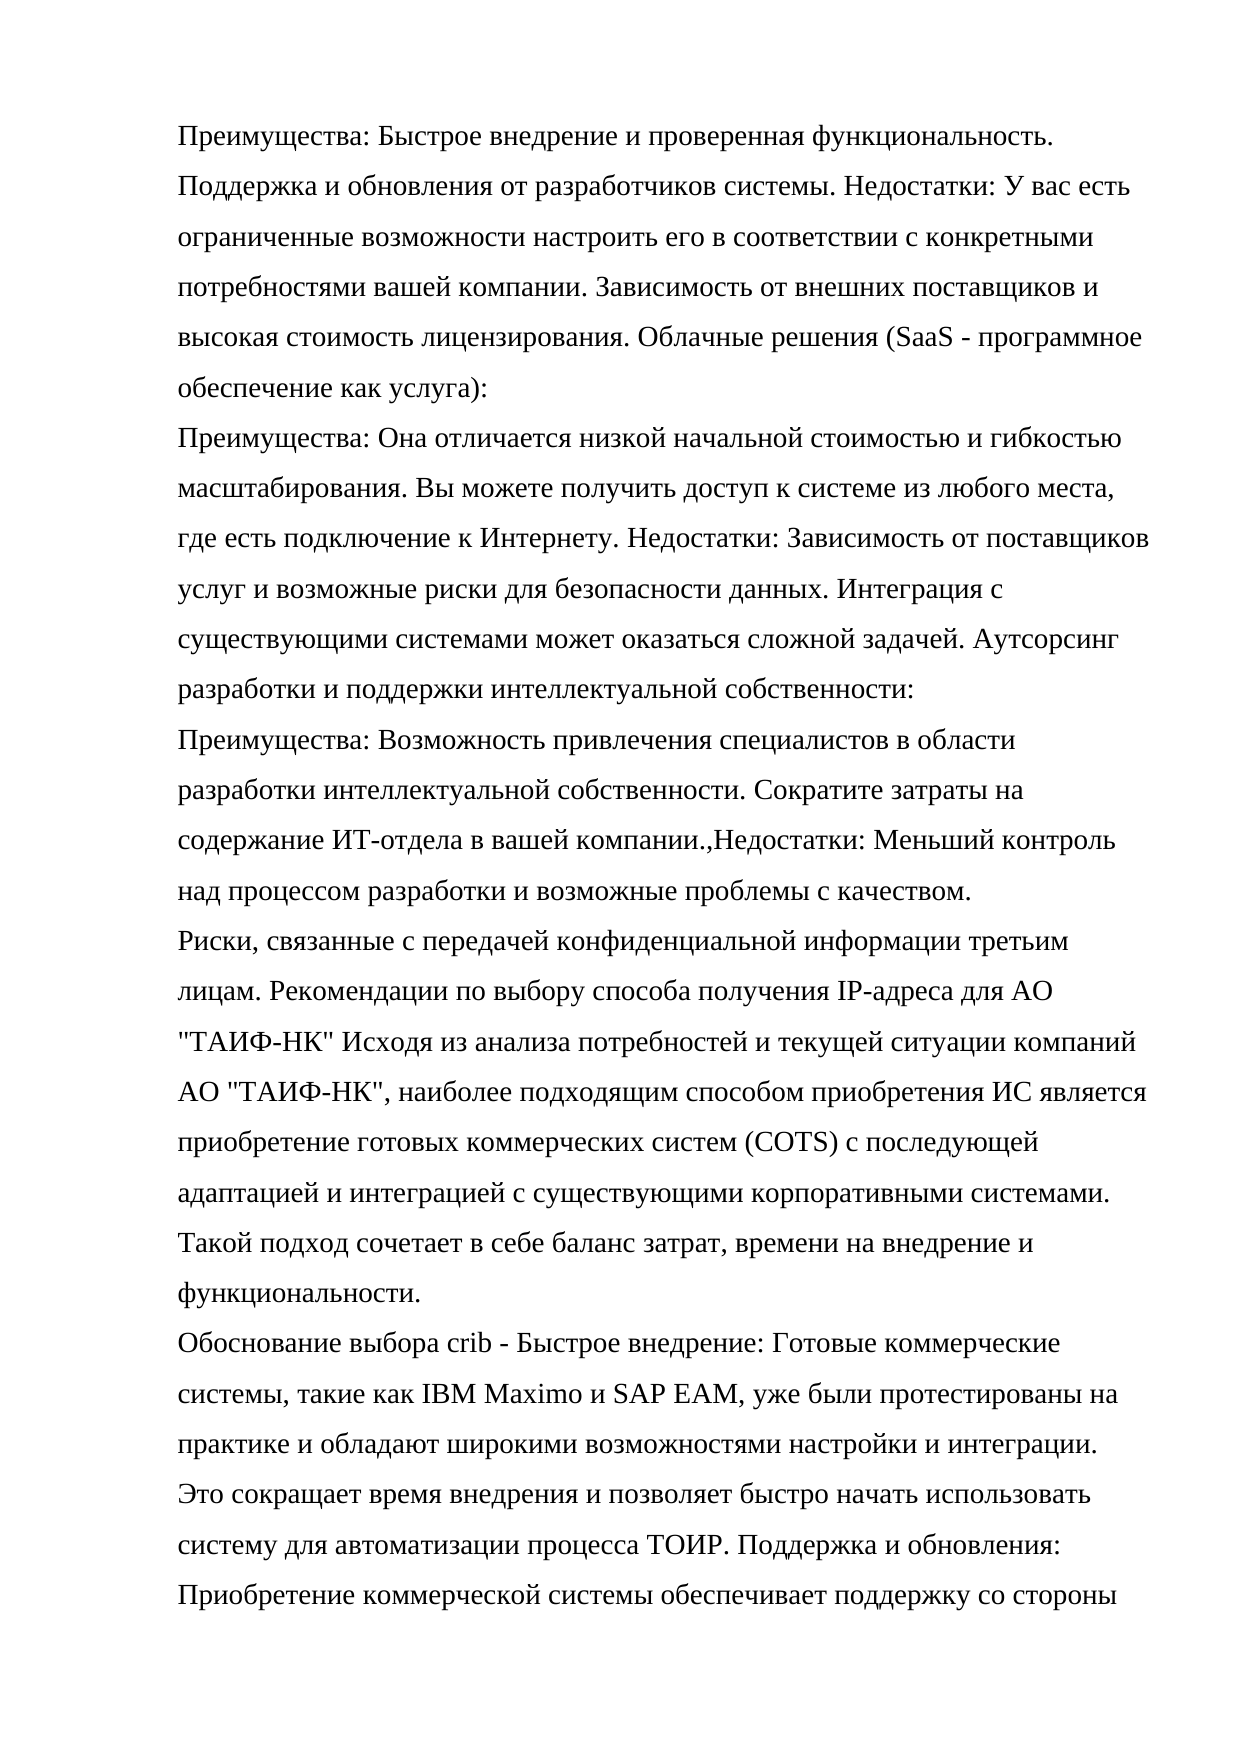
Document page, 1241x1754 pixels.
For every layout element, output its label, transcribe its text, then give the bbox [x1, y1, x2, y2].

text Риски, связанные с передачей конфиденциальной информации третьим лицам. Рекомендации по выбору способа получения IP-адреса для АО "ТАИФ-НК" Исходя из анализа потребностей и текущей ситуации компаний АО "ТАИФ-НК", наиболее подходящим способом приобретения ИС является приобретение готовых коммерческих систем (COTS) с последующей адаптацией и интеграцией с существующими корпоративными системами. Такой подход сочетает в себе баланс затрат, времени на внедрение и функциональности. [177, 923, 1152, 1309]
text Преимущества: Она отличается низкой начальной стоимостью и гибкостью масштабирования. Вы можете получить доступ к системе из любого места, где есть подключение к Интернету. Недостатки: Зависимость от поставщиков услуг и возможные риски для безопасности данных. Интеграция с существующими системами может оказаться сложной задачей. Аутсорсинг разработки и поддержки интеллектуальной собственности: [177, 420, 1152, 705]
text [177, 1326, 1152, 1611]
text Преимущества: Возможность привлечения специалистов в области разработки интеллектуальной собственности. Сократите затраты на содержание ИТ-отдела в вашей компании.,Недостатки: Меньший контроль над процессом разработки и возможные проблемы с качеством. [177, 722, 1152, 906]
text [177, 118, 1152, 403]
